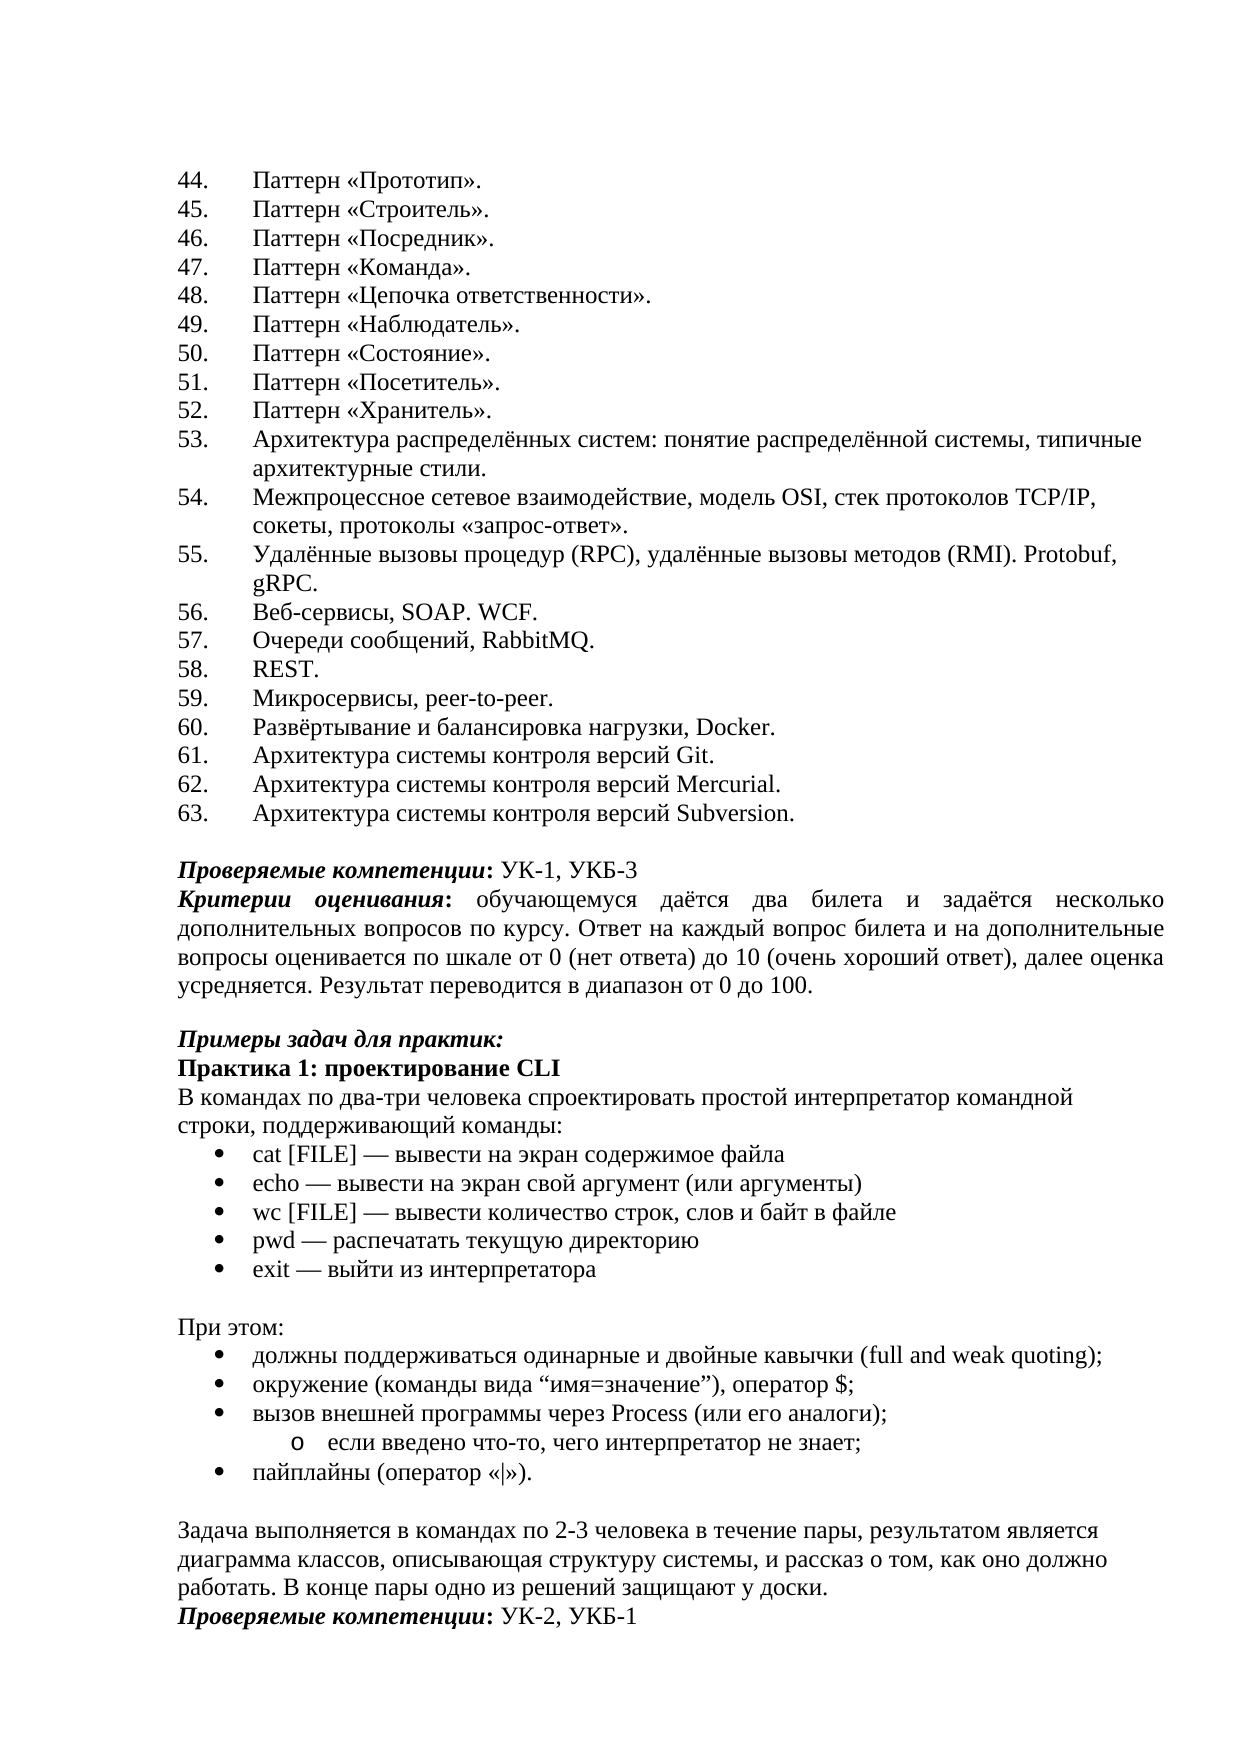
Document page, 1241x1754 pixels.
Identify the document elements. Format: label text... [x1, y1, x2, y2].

list Архитектура системы контроля версий Mercurial. [177, 769, 1165, 798]
list Межпроцессное сетевое взаимодействие, модель OSI, стек протоколов TCP/IP, сокеты, протоколы «запрос-ответ». [177, 482, 1165, 539]
list exit — выйти из интерпретатора [215, 1254, 1152, 1283]
text При этом: [177, 1312, 1152, 1340]
text Проверяемые компетенции: УК-2, УКБ-1 [177, 1601, 1165, 1630]
text Критерии оценивания: обучающемуся даётся два билета и задаётся несколько дополнительных вопросов по курсу. Ответ на каждый вопрос билета и на дополнительные вопросы оценивается по шкале от 0 (нет ответа) до 10 (очень хороший ответ), далее оценка усредняется. Результат переводится в диапазон от 0 до 100. [177, 884, 1165, 999]
list Микросервисы, peer-to-peer. [177, 683, 1165, 712]
list Архитектура системы контроля версий Git. [177, 740, 1165, 769]
list Паттерн «Строитель». [177, 194, 1165, 223]
text Задача выполняется в командах по 2-3 человека в течение пары, результатом является диаграмма классов, описывающая структуру системы, и рассказ о том, как оно должно работать. В конце пары одно из решений защищают у доски. [177, 1515, 1152, 1601]
list пайплайны (оператор «|»). [215, 1457, 1152, 1486]
text В командах по два-три человека спроектировать простой интерпретатор командной строки, поддерживающий команды: [177, 1082, 1152, 1139]
list Паттерн «Посредник». [177, 223, 1165, 252]
text Проверяемые компетенции: УК-1, УКБ-3 [177, 855, 1165, 884]
list Паттерн «Посетитель». [177, 367, 1165, 395]
list Веб-сервисы, SOAP. WCF. [177, 597, 1165, 625]
list окружение (команды вида “имя=значение”), оператор $; [215, 1369, 1152, 1398]
list echo — вывести на экран свой аргумент (или аргументы) [215, 1168, 1152, 1197]
list Паттерн «Прототип». [177, 165, 1165, 194]
list Паттерн «Наблюдатель». [177, 309, 1165, 338]
list cat [FILE] — вывести на экран содержимое файла [215, 1139, 1152, 1168]
list Паттерн «Состояние». [177, 338, 1165, 367]
text Примеры задач для практик: [177, 1024, 1165, 1053]
list Архитектура системы контроля версий Subversion. [177, 798, 1165, 827]
list Архитектура распределённых систем: понятие распределённой системы, типичные архитектурные стили. [177, 424, 1165, 482]
list Очереди сообщений, RabbitMQ. [177, 625, 1165, 654]
list wc [FILE] — вывести количество строк, слов и байт в файле [215, 1197, 1152, 1225]
list Паттерн «Хранитель». [177, 395, 1165, 424]
list Паттерн «Команда». [177, 252, 1165, 280]
text Практика 1: проектирование CLI [177, 1053, 1152, 1082]
list если введено что-то, чего интерпретатор не знает; [290, 1427, 1152, 1457]
list pwd — распечатать текущую директорию [215, 1225, 1152, 1254]
list Паттерн «Цепочка ответственности». [177, 280, 1165, 309]
list Развёртывание и балансировка нагрузки, Docker. [177, 712, 1165, 740]
list REST. [177, 654, 1165, 683]
list Удалённые вызовы процедур (RPC), удалённые вызовы методов (RMI). Protobuf, gRPC. [177, 539, 1165, 597]
list должны поддерживаться одинарные и двойные кавычки (full and weak quoting); [215, 1340, 1152, 1369]
list вызов внешней программы через Process (или его аналоги); [215, 1398, 1152, 1427]
